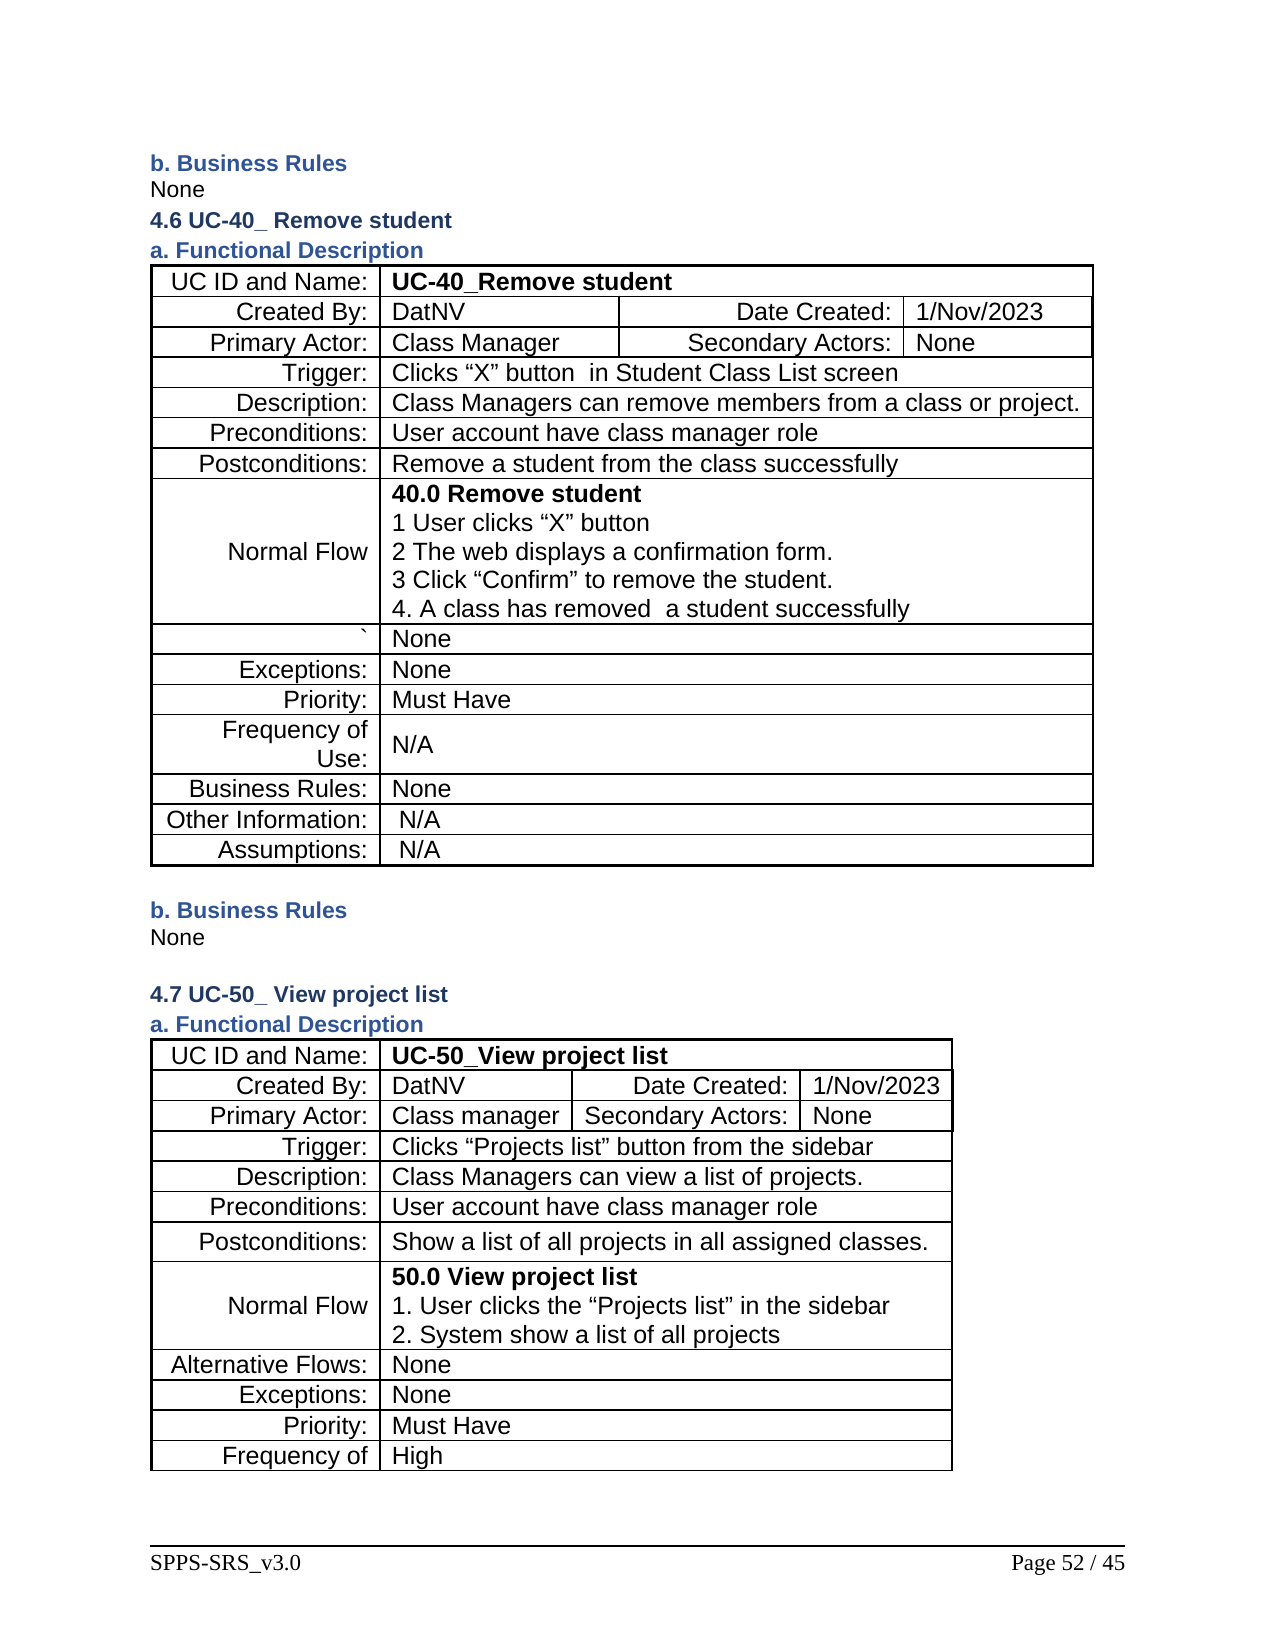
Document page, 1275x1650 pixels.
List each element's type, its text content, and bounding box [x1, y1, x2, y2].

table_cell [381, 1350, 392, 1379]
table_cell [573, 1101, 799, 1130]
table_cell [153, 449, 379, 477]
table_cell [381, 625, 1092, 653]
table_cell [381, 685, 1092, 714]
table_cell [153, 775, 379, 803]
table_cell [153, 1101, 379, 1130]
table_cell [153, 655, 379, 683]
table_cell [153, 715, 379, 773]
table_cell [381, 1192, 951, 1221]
subtitle a. Functional Description [150, 237, 1125, 264]
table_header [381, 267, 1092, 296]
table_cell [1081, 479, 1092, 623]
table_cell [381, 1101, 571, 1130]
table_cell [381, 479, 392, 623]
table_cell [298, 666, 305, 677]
subtitle b. Business Rules [150, 897, 1125, 924]
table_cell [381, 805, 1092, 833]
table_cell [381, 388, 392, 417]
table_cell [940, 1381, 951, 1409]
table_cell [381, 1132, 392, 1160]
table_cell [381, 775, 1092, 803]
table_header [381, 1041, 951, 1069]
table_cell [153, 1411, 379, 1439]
subtitle 4.6 UC-40_ Remove student [150, 207, 1125, 233]
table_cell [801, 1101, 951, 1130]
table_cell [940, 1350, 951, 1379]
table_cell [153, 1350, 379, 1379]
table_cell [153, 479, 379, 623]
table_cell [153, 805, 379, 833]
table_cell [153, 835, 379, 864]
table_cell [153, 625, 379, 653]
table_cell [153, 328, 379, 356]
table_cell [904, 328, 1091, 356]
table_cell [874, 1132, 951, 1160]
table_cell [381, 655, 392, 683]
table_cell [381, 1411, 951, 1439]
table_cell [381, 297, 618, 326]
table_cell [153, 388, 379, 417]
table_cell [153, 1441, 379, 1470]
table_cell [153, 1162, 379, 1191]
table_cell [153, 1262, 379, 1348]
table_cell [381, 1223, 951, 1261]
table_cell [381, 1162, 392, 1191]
text None [150, 924, 1125, 950]
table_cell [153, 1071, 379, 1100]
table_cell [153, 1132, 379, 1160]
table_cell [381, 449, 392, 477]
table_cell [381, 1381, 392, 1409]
text None [150, 176, 1125, 203]
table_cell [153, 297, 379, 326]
subtitle b. Business Rules [150, 150, 1125, 176]
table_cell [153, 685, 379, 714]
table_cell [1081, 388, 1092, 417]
subtitle a. Functional Description [150, 1011, 1125, 1037]
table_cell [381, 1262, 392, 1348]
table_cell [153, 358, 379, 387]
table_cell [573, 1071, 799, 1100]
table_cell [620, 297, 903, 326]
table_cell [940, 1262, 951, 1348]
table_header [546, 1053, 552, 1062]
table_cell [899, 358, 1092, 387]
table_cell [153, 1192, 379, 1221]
subtitle 4.7 UC-50_ View project list [150, 981, 1125, 1007]
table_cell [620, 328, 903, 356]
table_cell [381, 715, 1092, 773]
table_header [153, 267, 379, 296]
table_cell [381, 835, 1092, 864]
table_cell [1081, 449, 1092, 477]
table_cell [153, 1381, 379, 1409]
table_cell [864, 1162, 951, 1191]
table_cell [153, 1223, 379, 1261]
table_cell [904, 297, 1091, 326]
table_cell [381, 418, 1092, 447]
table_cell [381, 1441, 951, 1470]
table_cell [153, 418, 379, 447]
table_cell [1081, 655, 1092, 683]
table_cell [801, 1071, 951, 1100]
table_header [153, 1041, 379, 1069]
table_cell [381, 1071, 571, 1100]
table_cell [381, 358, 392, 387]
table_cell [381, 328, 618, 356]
